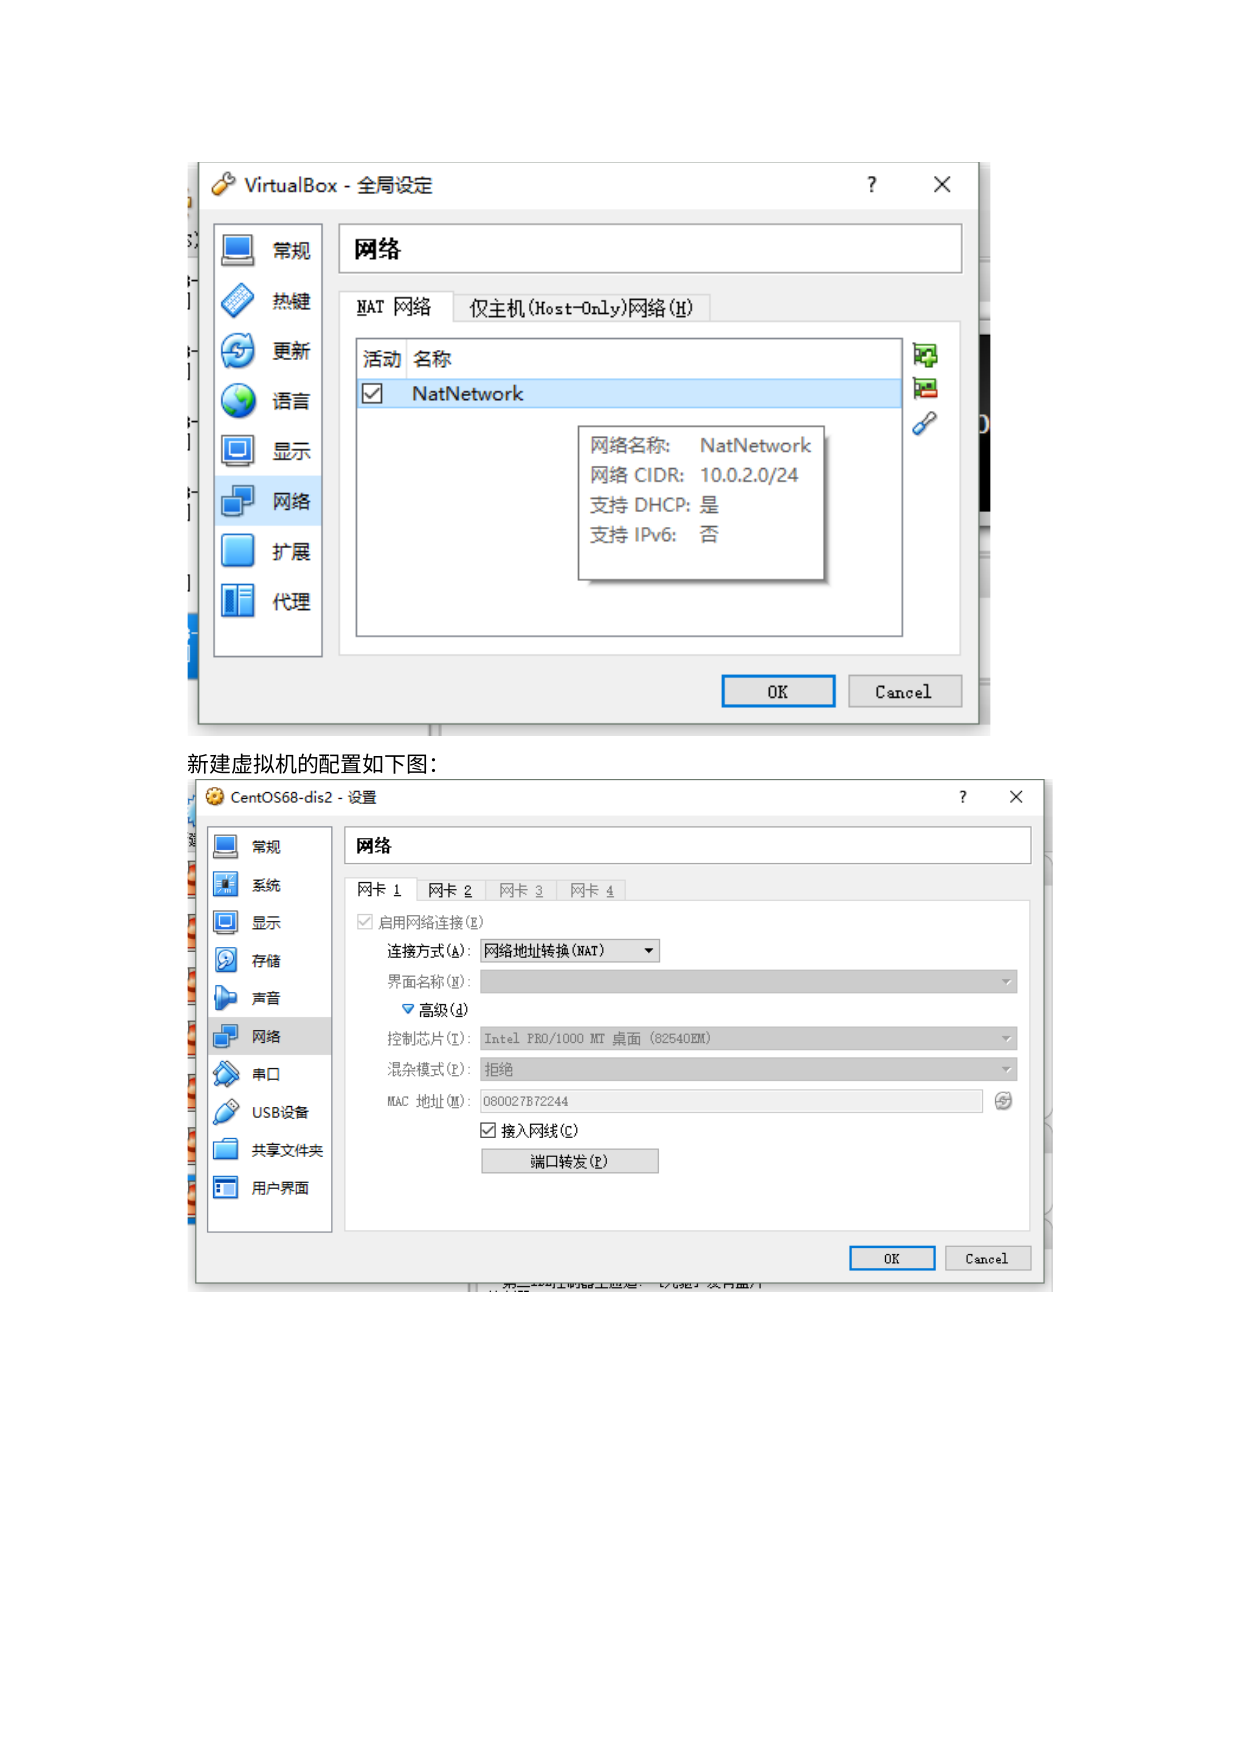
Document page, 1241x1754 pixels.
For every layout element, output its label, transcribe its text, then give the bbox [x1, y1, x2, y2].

picture [187, 162, 991, 736]
picture [187, 779, 1053, 1292]
text 新建虚拟机的配置如下图： [187, 747, 1053, 779]
